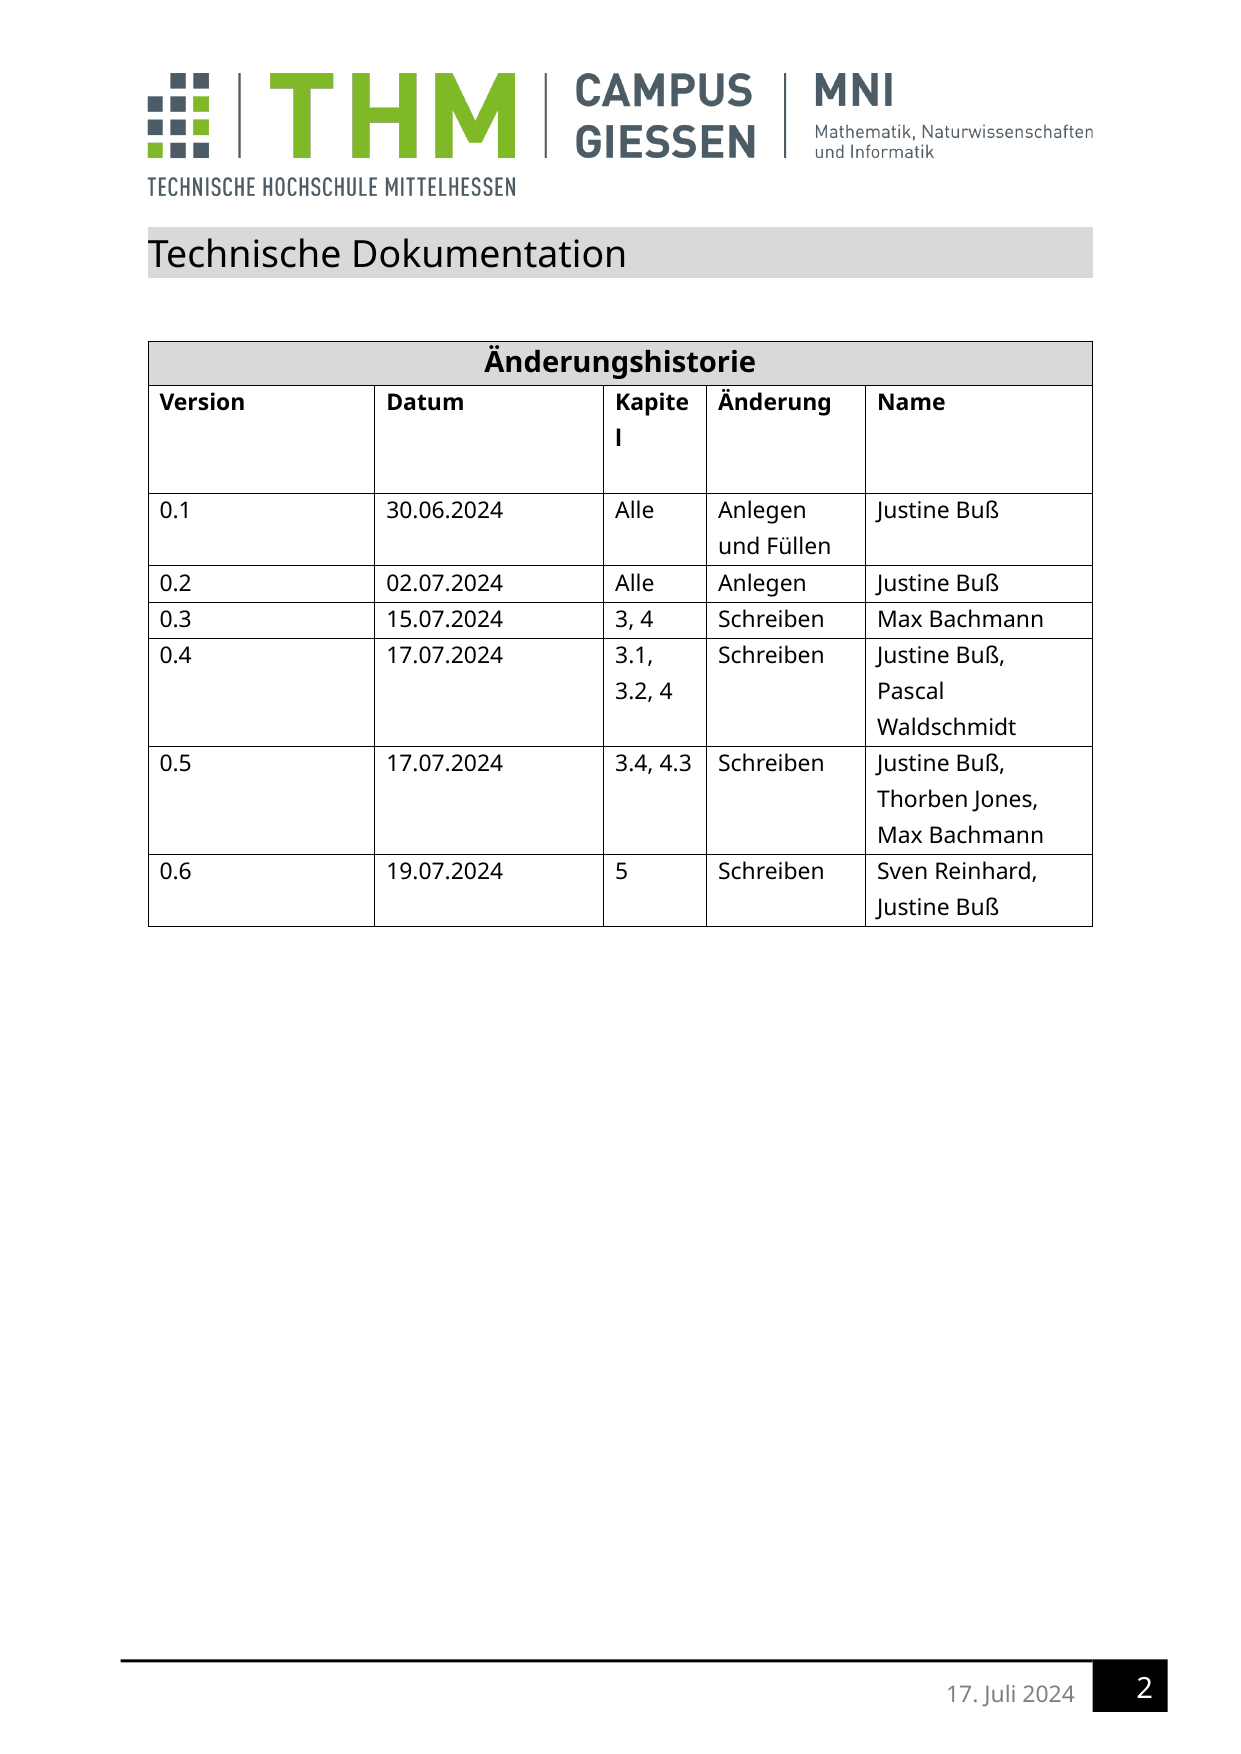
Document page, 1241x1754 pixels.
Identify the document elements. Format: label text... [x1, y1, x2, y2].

table_cell Justine Buß [866, 494, 1092, 565]
table_cell Version [149, 386, 374, 493]
table_cell Änderung [707, 386, 865, 493]
table_cell 0.4 [149, 639, 374, 746]
table_cell Anlegen und Füllen [707, 494, 865, 565]
table_cell 30.06.2024 [375, 494, 603, 565]
table_cell 3, 4 [604, 603, 706, 638]
table_cell 0.1 [149, 494, 374, 565]
table_cell Anlegen [707, 566, 865, 602]
table_cell 0.3 [149, 603, 374, 638]
table_cell Justine Buß, Thorben Jones, Max Bachmann [866, 747, 1092, 854]
table_cell Max Bachmann [866, 603, 1092, 638]
table_cell Schreiben [707, 855, 865, 926]
table_cell Sven Reinhard, Justine Buß [866, 855, 1092, 926]
table_cell 17.07.2024 [375, 747, 603, 854]
table_cell Schreiben [707, 639, 865, 746]
table_cell 0.6 [149, 855, 374, 926]
table_cell 15.07.2024 [375, 603, 603, 638]
table_cell 19.07.2024 [375, 855, 603, 926]
table_cell Schreiben [707, 603, 865, 638]
table_cell 0.2 [149, 566, 374, 602]
table_cell Justine Buß, Pascal Waldschmidt [866, 639, 1092, 746]
table_cell Name [866, 386, 1092, 493]
table_cell 5 [604, 855, 706, 926]
table_header Änderungshistorie [149, 342, 1092, 385]
table_cell Kapitel [604, 386, 706, 493]
table_cell Schreiben [707, 747, 865, 854]
picture [147, 73, 1093, 196]
table_cell Alle [604, 566, 706, 602]
table_cell 3.4, 4.3 [604, 747, 706, 854]
table_cell Alle [604, 494, 706, 565]
table_cell Datum [375, 386, 603, 493]
table_cell 3.1, 3.2, 4 [604, 639, 706, 746]
table_cell 17.07.2024 [375, 639, 603, 746]
table_cell 0.5 [149, 747, 374, 854]
table_cell 02.07.2024 [375, 566, 603, 602]
table_cell Justine Buß [866, 566, 1092, 602]
